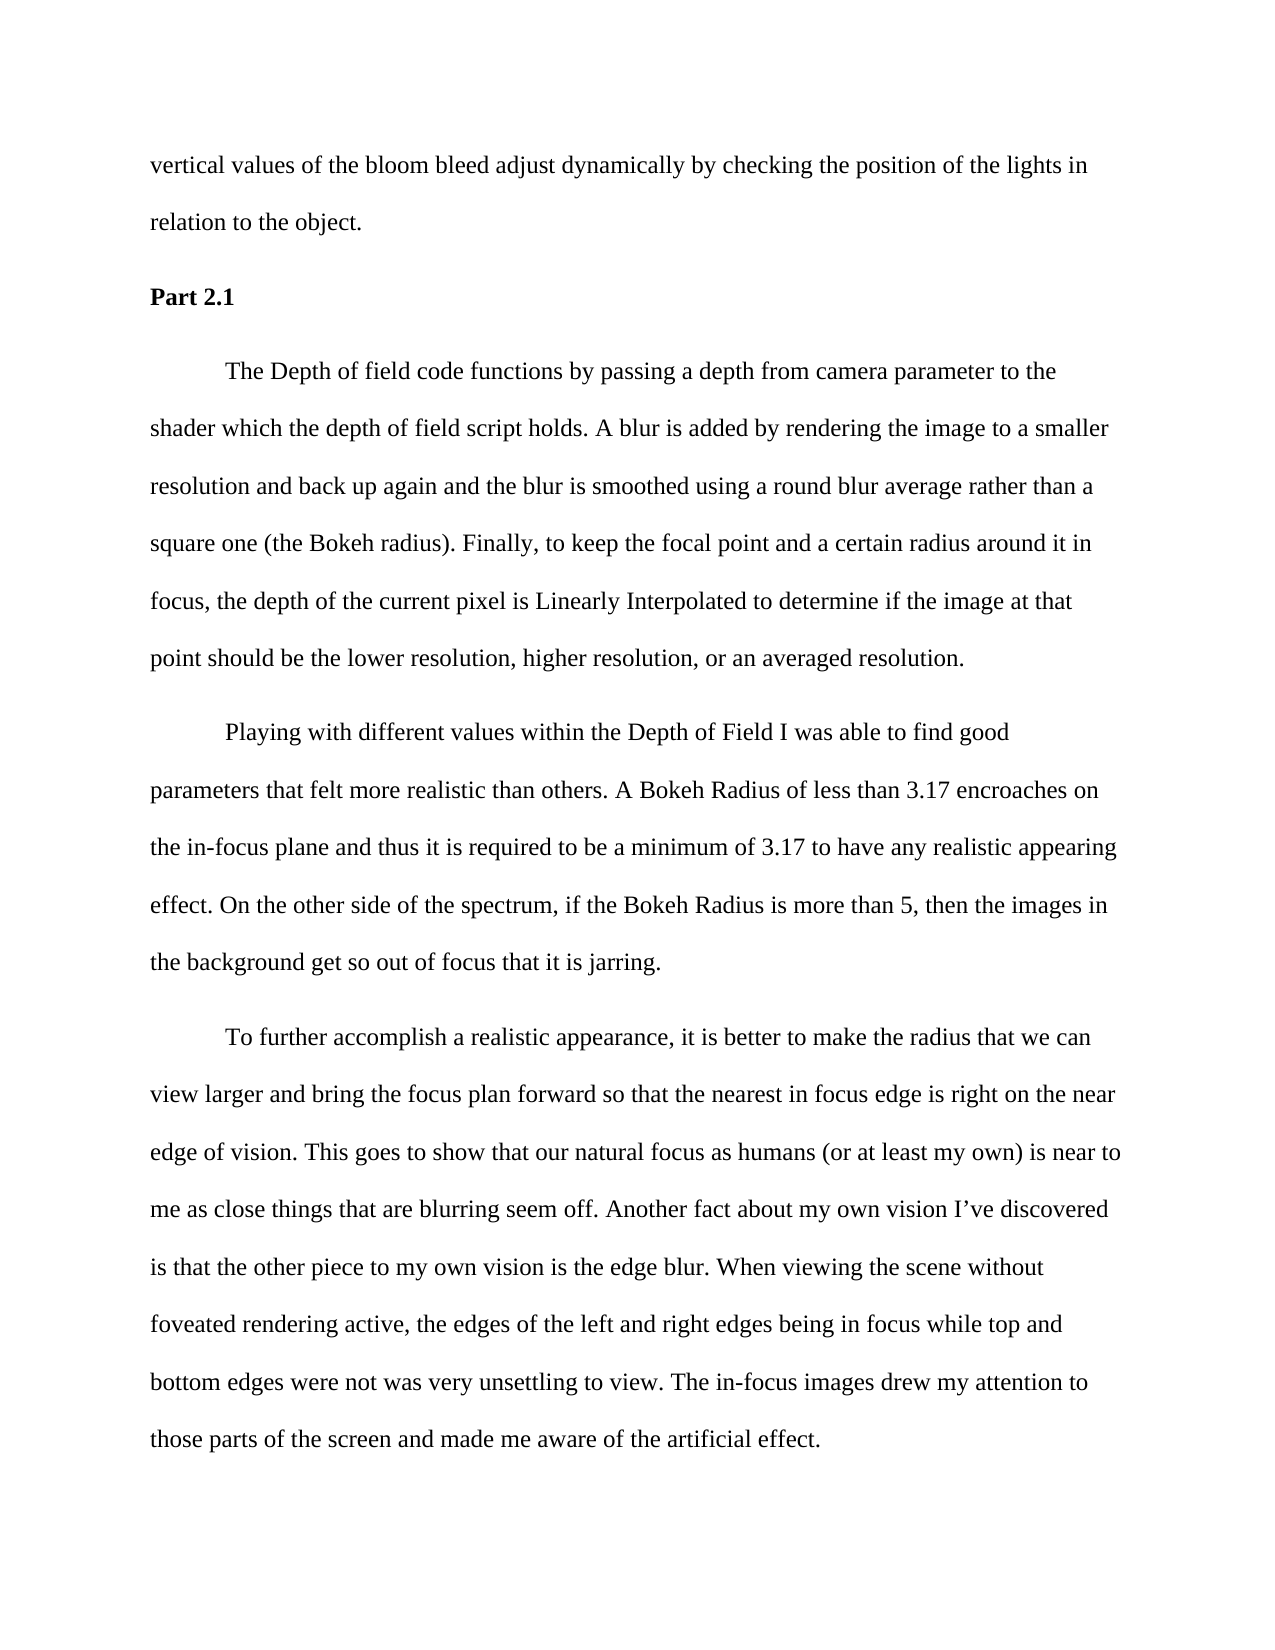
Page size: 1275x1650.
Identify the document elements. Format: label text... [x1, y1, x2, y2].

text Part 2.1 [150, 282, 1125, 310]
text The Depth of field code functions by passing a depth from camera parameter to the shader which the depth of field script holds. A blur is added by rendering the image to a smaller resolution and back up again and the blur is smoothed using a round blur average rather than a square one (the Bokeh radius). Finally, to keep the focal point and a certain radius around it in focus, the depth of the current pixel is Linearly Interpolated to determine if the image at that point should be the lower resolution, higher resolution, or an averaged resolution. [150, 356, 1125, 672]
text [150, 150, 1125, 236]
text To further accomplish a realistic appearance, it is better to make the radius that we can view larger and bring the focus plan forward so that the nearest in focus edge is right on the near edge of vision. This goes to show that our natural focus as humans (or at least my own) is near to me as close things that are blurring seem off. Another fact about my own vision I’ve discovered is that the other piece to my own vision is the edge blur. When viewing the scene without foveated rendering active, the edges of the left and right edges being in focus while top and bottom edges were not was very unsettling to view. The in-focus images drew my attention to those parts of the screen and made me aware of the artificial effect. [150, 1022, 1125, 1453]
text Playing with different values within the Depth of Field I was able to find good parameters that felt more realistic than others. A Bokeh Radius of less than 3.17 encroaches on the in-focus plane and thus it is required to be a minimum of 3.17 to have any realistic appearing effect. On the other side of the spectrum, if the Bokeh Radius is more than 5, then the images in the background get so out of focus that it is jarring. [150, 717, 1125, 976]
